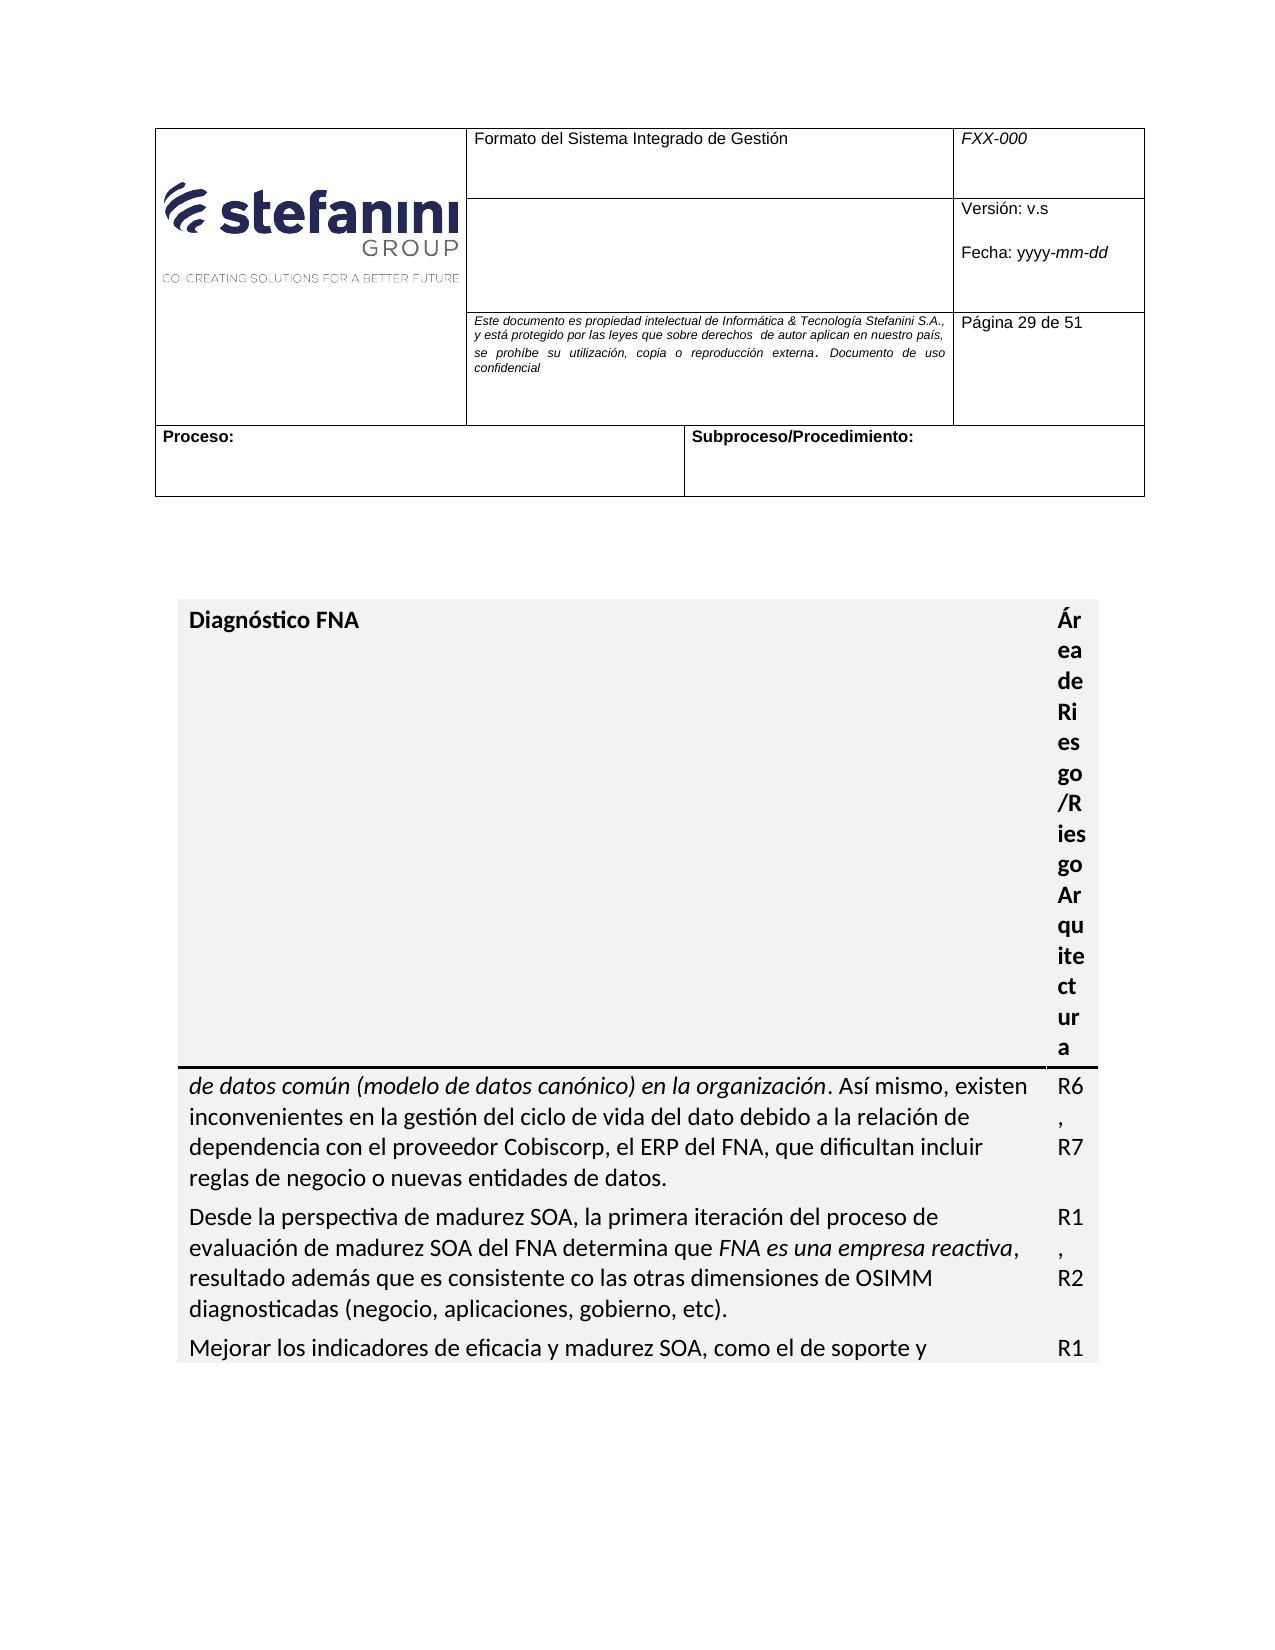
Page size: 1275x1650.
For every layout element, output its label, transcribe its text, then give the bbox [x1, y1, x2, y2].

table_cell El análisis del repositorio SOA del FNA evidencia que existen modelos de datos independientes para las diferentes aplicaciones. Por lo tanto, no existe un modelo de datos común (modelo de datos canónico) en la organización. Así mismo, existen inconvenientes en la gestión del ciclo de vida del dato debido a la relación de dependencia con el proveedor Cobiscorp, el ERP del FNA, que dificultan incluir reglas de negocio o nuevas entidades de datos. [178, 1069, 1046, 1196]
table_header Área de Riesgo/Riesgo Arquitectura [1047, 600, 1098, 1066]
table_header Diagnóstico FNA [178, 600, 1046, 1066]
table_cell R1, R3, R4, R5 [1047, 1328, 1098, 1362]
table_cell R1, R2 [1047, 1198, 1098, 1327]
table_cell Mejorar los indicadores de eficacia y madurez SOA, como el de soporte y flexibilidad de negocio, el de diseño de soluciones, servicios y aplicaciones, gestionar los cambios desde arquitectura, mejorar los problemas de uso y gestión de la información e infraestructura. Niveles bajos causados principalmente por (1.) El bajo grado de independencia de proveedor: (ver imagen abajo) 38 puntos / 100 puntos (2.) Baja flexibilidad y tiempos de entrega (time-to-market): 20 / 100 puntos. [178, 1328, 1046, 1362]
table_cell R1, R6, R7 [1047, 1069, 1098, 1196]
picture [162, 182, 460, 286]
table_cell Desde la perspectiva de madurez SOA, la primera iteración del proceso de evaluación de madurez SOA del FNA determina que FNA es una empresa reactiva, resultado además que es consistente co las otras dimensiones de OSIMM diagnosticadas (negocio, aplicaciones, gobierno, etc). [178, 1198, 1046, 1327]
